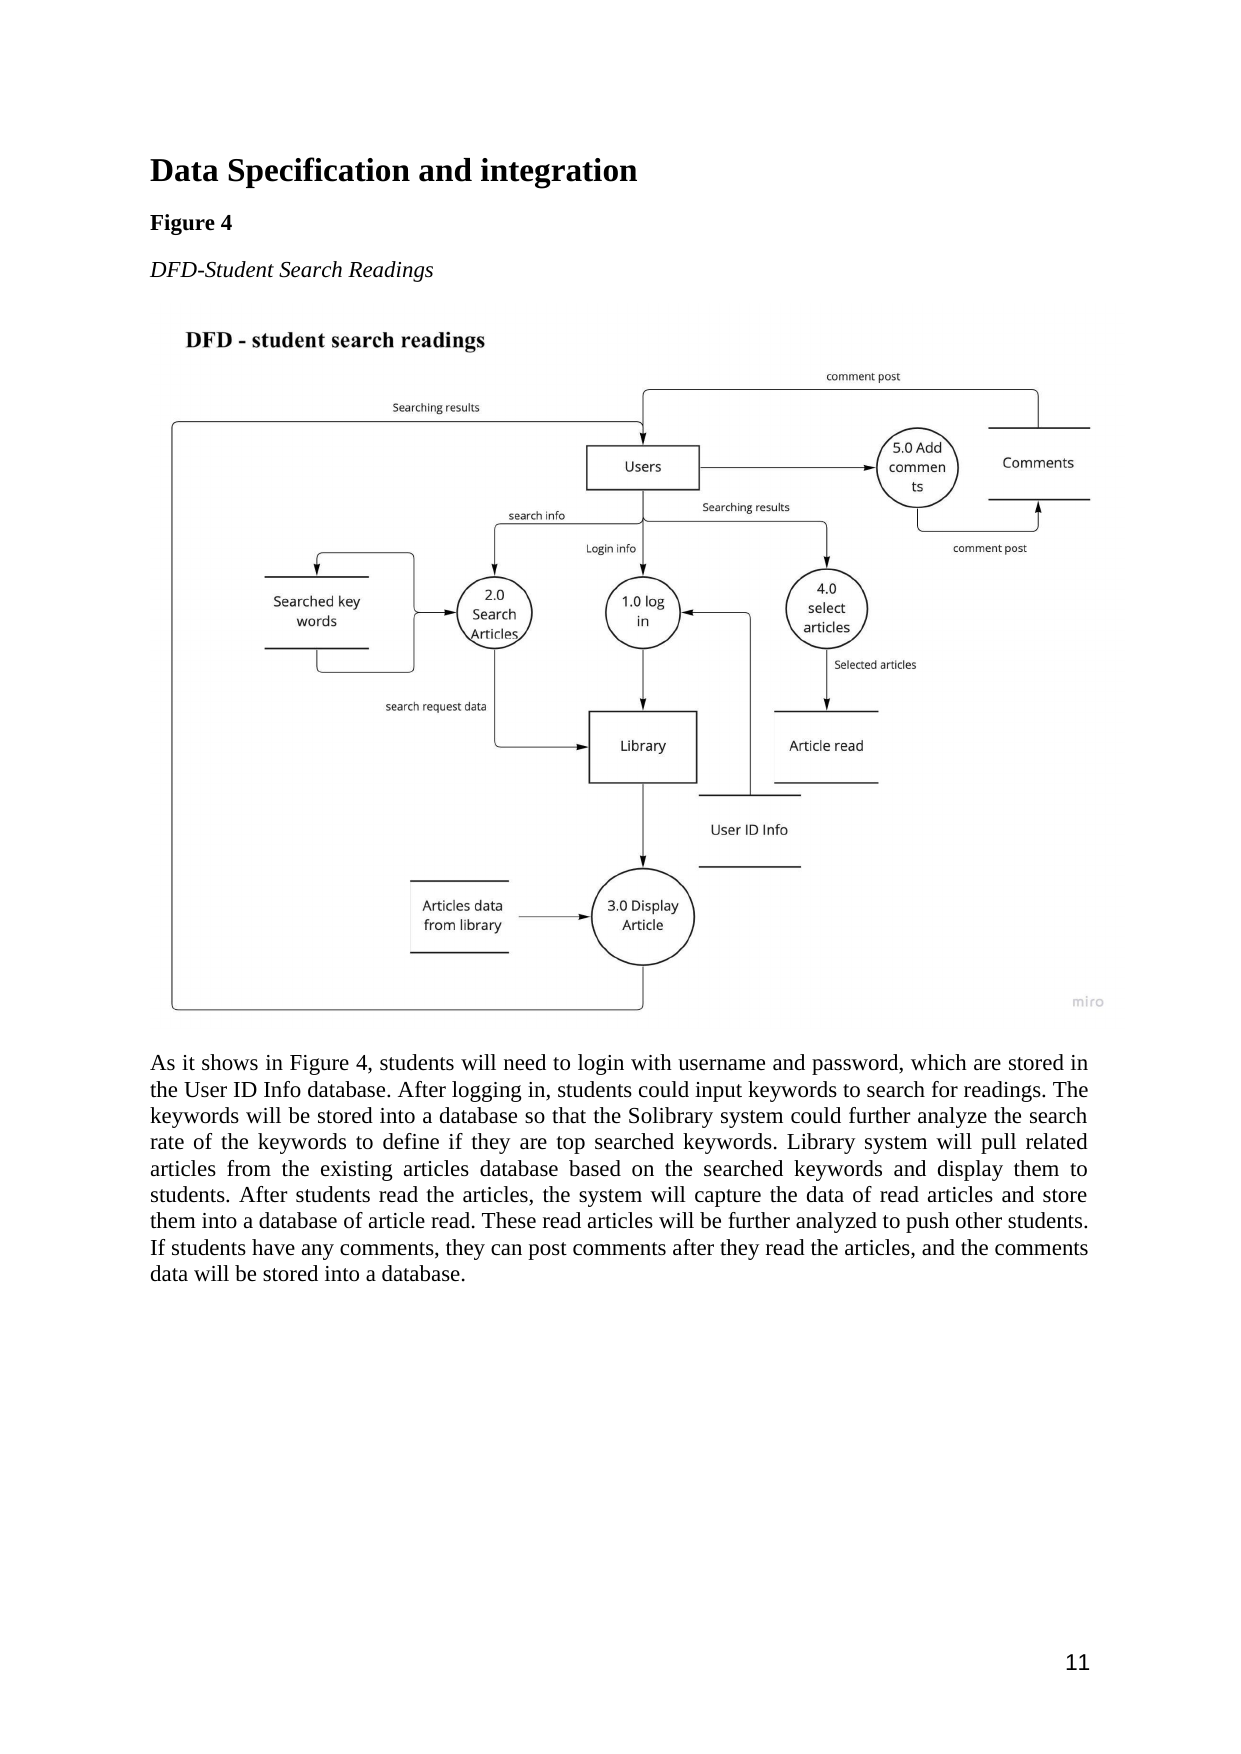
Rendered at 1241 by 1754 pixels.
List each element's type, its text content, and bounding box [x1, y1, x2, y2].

text Figure 4 [150, 209, 1090, 236]
text As it shows in Figure 4, students will need to login with username and password, which are stored in the User ID Info database. After logging in, students could input keywords to search for readings. The keywords will be stored into a database so that the Solibrary system could further analyze the search rate of the keywords to define if they are top searched keywords. Library system will pull related articles from the existing articles database based on the searched keywords and display them to students. After students read the articles, the system will capture the data of read articles and store them into a database of article read. These read articles will be further analyzed to push other students. If students have any comments, they can post comments after they read the articles, and the comments data will be stored into a database. [150, 1049, 1090, 1287]
text DFD-Student Search Readings [150, 256, 1090, 283]
text Data Specification and integration [150, 150, 1090, 188]
picture [150, 303, 1125, 1029]
